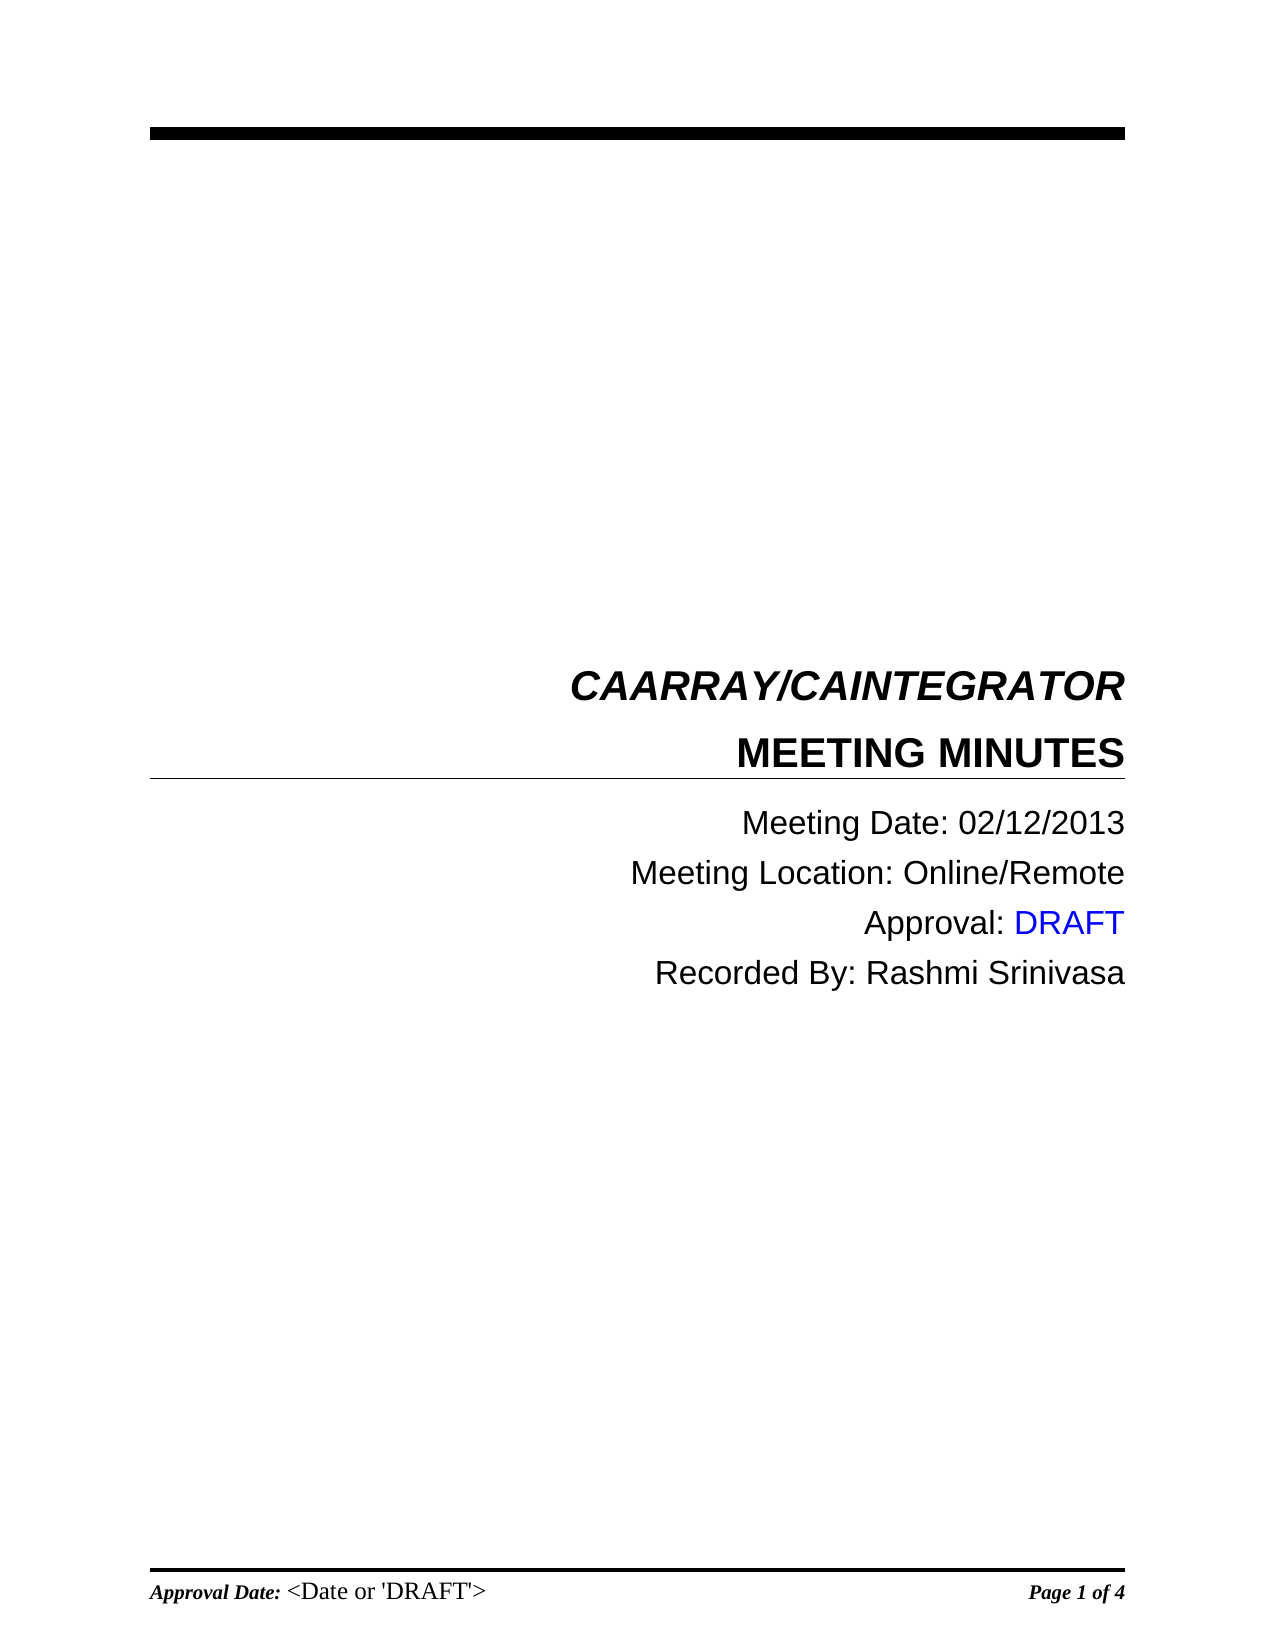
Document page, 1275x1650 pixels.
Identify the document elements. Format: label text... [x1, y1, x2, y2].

title Meeting Minutes [150, 728, 1125, 778]
subtitle Recorded By: Rashmi Srinivasa [150, 942, 1125, 992]
title CAaRRAY/CAintegrator [150, 618, 1125, 709]
subtitle Approval: [150, 892, 1125, 942]
subtitle Meeting Location: Online/Remote [150, 842, 1125, 892]
subtitle Meeting Date: 02/12/2013 [150, 792, 1125, 842]
